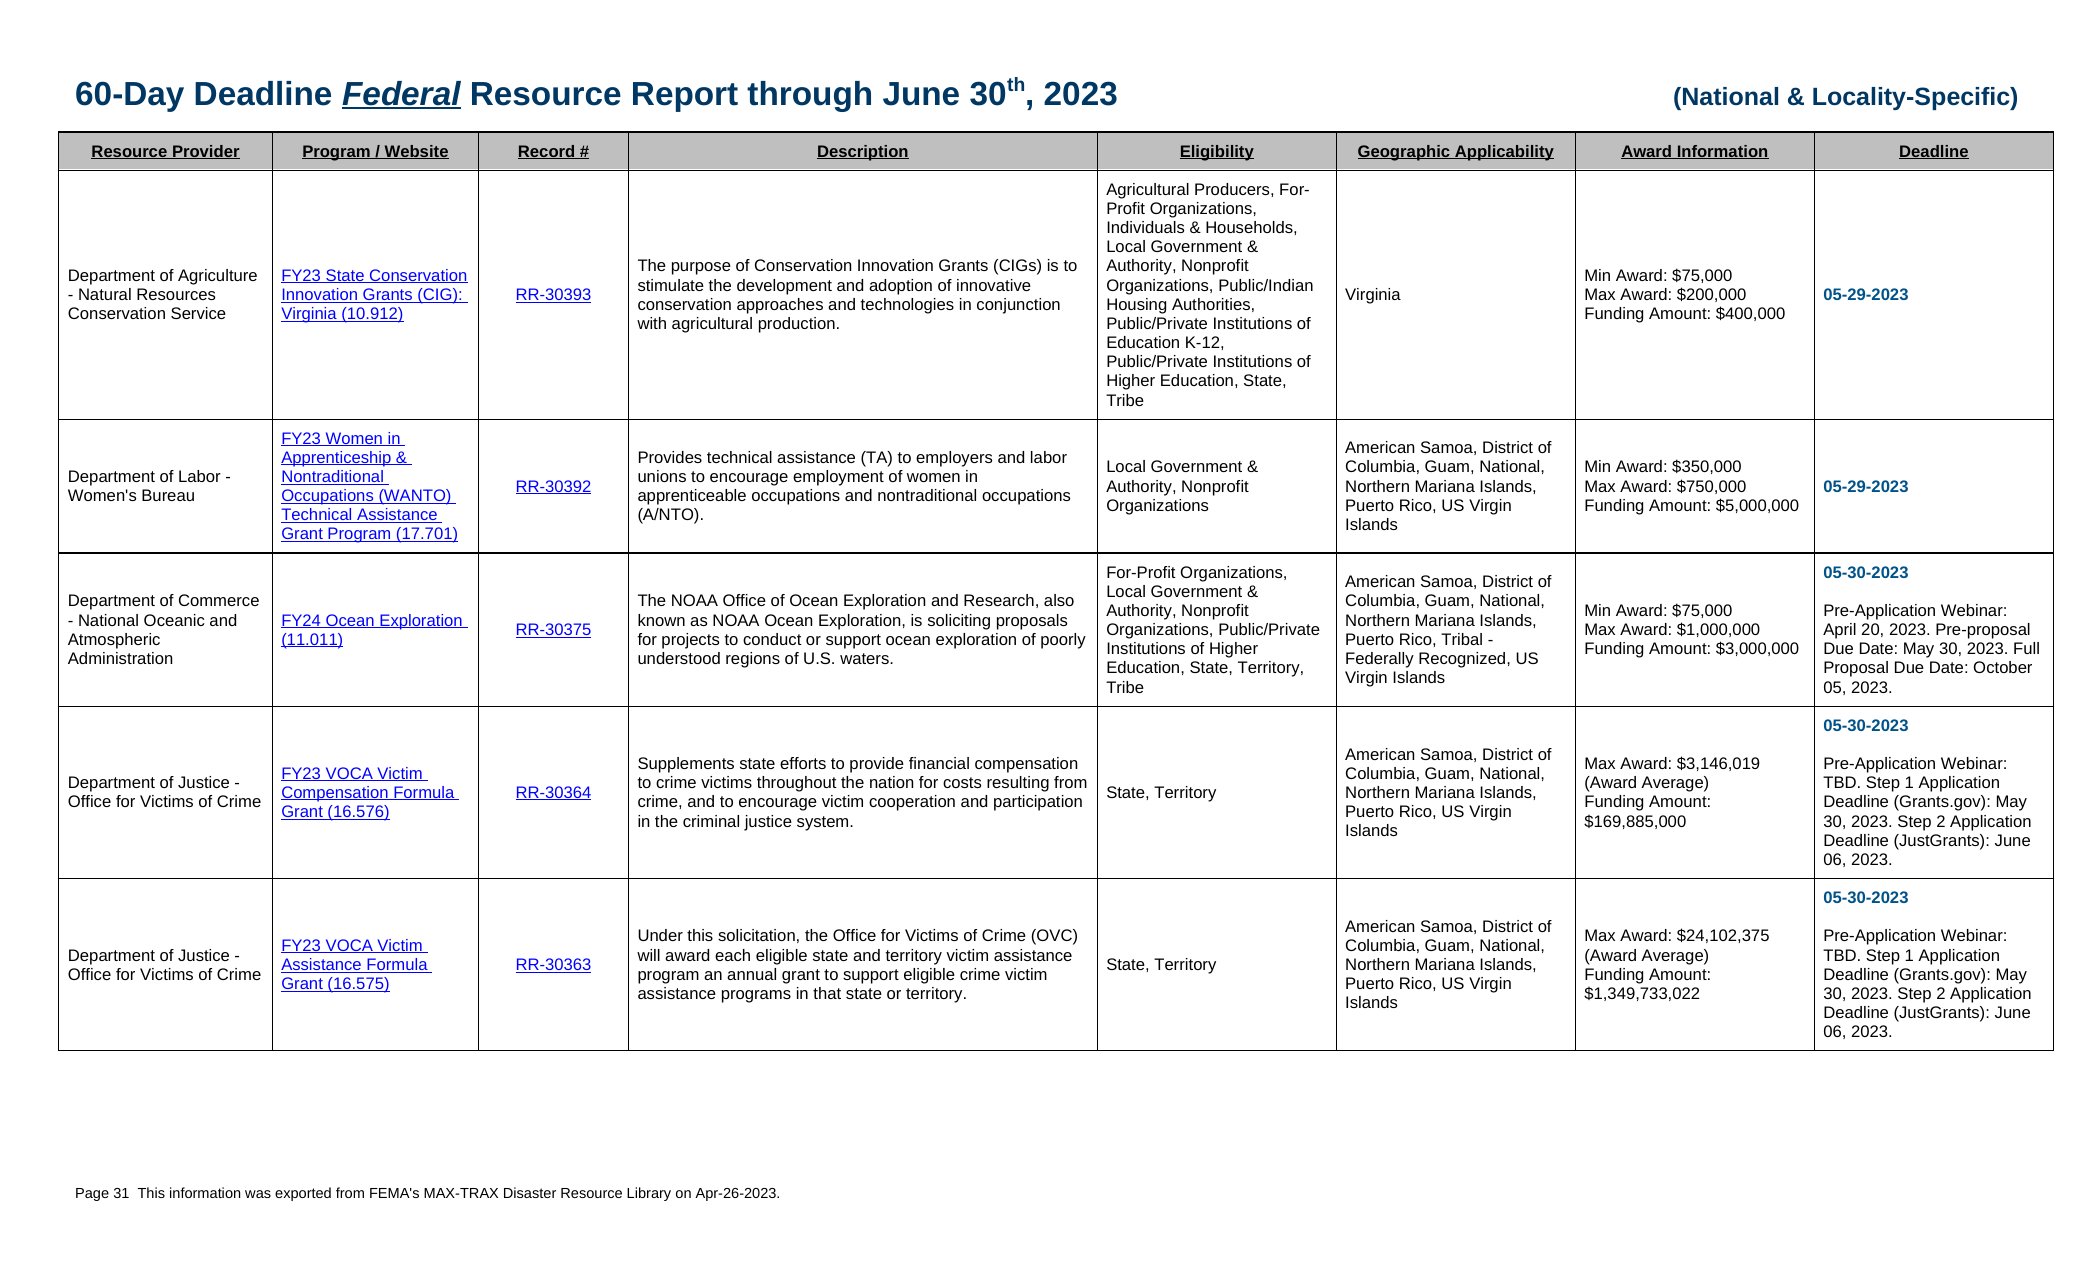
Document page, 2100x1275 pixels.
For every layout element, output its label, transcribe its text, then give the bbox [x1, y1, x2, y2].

table_cell RR-30364 [479, 707, 628, 878]
table_cell Max Award: $3,146,019 (Award Average) Funding Amount: $169,885,000 [1576, 707, 1814, 878]
table_cell FY23 Women in Apprenticeship & Nontraditional Occupations (WANTO) Technical Assistance Grant Program (17.701) [273, 420, 478, 552]
table_cell Provides technical assistance (TA) to employers and labor unions to encourage employment of women in apprenticeable occupations and nontraditional occupations (A/NTO). [629, 420, 1097, 552]
table_header Resource Provider [59, 133, 272, 169]
table_cell RR-30375 [479, 554, 628, 706]
table_cell American Samoa, District of Columbia, Guam, National, Northern Mariana Islands, Puerto Rico, US Virgin Islands [1337, 879, 1575, 1050]
table_cell The NOAA Office of Ocean Exploration and Research, also known as NOAA Ocean Exploration, is soliciting proposals for projects to conduct or support ocean exploration of poorly understood regions of U.S. waters. [629, 554, 1097, 706]
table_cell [59, 171, 272, 418]
table_cell 05-30-2023 Pre-Application Webinar: April 20, 2023. Pre-proposal Due Date: May 30, 2023. Full Proposal Due Date: October 05, 2023. [1815, 554, 2053, 706]
table_cell American Samoa, District of Columbia, Guam, National, Northern Mariana Islands, Puerto Rico, Tribal - Federally Recognized, US Virgin Islands [1337, 554, 1575, 706]
table_header Record # [479, 133, 628, 169]
table_header Description [629, 133, 1097, 169]
table_cell FY23 State Conservation Innovation Grants (CIG): Virginia (10.912) [273, 171, 478, 418]
table_header Program / Website [273, 133, 478, 169]
table_cell Department of Justice - Office for Victims of Crime [59, 707, 272, 878]
table_header Deadline [1815, 133, 2053, 169]
table_cell American Samoa, District of Columbia, Guam, National, Northern Mariana Islands, Puerto Rico, US Virgin Islands [1337, 420, 1575, 552]
table_header Award Information [1576, 133, 1814, 169]
table_cell FY24 Ocean Exploration (11.011) [273, 554, 478, 706]
table_header Eligibility [1098, 133, 1336, 169]
table_cell The purpose of Conservation Innovation Grants (CIGs) is to stimulate the development and adoption of innovative conservation approaches and technologies in conjunction with agricultural production. [629, 171, 1097, 418]
table_cell RR-30392 [479, 420, 628, 552]
table_cell American Samoa, District of Columbia, Guam, National, Northern Mariana Islands, Puerto Rico, US Virgin Islands [1337, 707, 1575, 878]
table_cell Supplements state efforts to provide financial compensation to crime victims throughout the nation for costs resulting from crime, and to encourage victim cooperation and participation in the criminal justice system. [629, 707, 1097, 878]
table_cell FY23 VOCA Victim Compensation Formula Grant (16.576) [273, 707, 478, 878]
table_cell Max Award: $24,102,375 (Award Average) Funding Amount: $1,349,733,022 [1576, 879, 1814, 1050]
table_cell State, Territory [1098, 707, 1336, 878]
table_cell 05-30-2023 Pre-Application Webinar: TBD. Step 1 Application Deadline (Grants.gov): May 30, 2023. Step 2 Application Deadline (JustGrants): June 06, 2023. [1815, 707, 2053, 878]
table_cell Department of Commerce - National Oceanic and Atmospheric Administration [59, 554, 272, 706]
table_cell RR-30393 [479, 171, 628, 418]
table_cell Department of Labor - Women's Bureau [59, 420, 272, 552]
table_cell Agricultural Producers, For-Profit Organizations, Individuals & Households, Local Government & Authority, Nonprofit Organizations, Public/Indian Housing Authorities, Public/Private Institutions of Education K-12, Public/Private Institutions of Higher Education, State, Tribe [1098, 171, 1336, 418]
table_cell Min Award: $75,000 Max Award: $1,000,000 Funding Amount: $3,000,000 [1576, 554, 1814, 706]
table_cell For-Profit Organizations, Local Government & Authority, Nonprofit Organizations, Public/Private Institutions of Higher Education, State, Territory, Tribe [1098, 554, 1336, 706]
table_header Geographic Applicability [1337, 133, 1575, 169]
table_cell Department of Justice - Office for Victims of Crime [59, 879, 272, 1050]
table_cell Under this solicitation, the Office for Victims of Crime (OVC) will award each eligible state and territory victim assistance program an annual grant to support eligible crime victim assistance programs in that state or territory. [629, 879, 1097, 1050]
table_cell Local Government & Authority, Nonprofit Organizations [1098, 420, 1336, 552]
table_cell RR-30363 [479, 879, 628, 1050]
table_cell Min Award: $350,000 Max Award: $750,000 Funding Amount: $5,000,000 [1576, 420, 1814, 552]
table_cell 05-30-2023 Pre-Application Webinar: TBD. Step 1 Application Deadline (Grants.gov): May 30, 2023. Step 2 Application Deadline (JustGrants): June 06, 2023. [1815, 879, 2053, 1050]
table_cell FY23 VOCA Victim Assistance Formula Grant (16.575) [273, 879, 478, 1050]
table_cell State, Territory [1098, 879, 1336, 1050]
table_cell Virginia [1337, 171, 1575, 418]
table_cell 05-29-2023 [1815, 171, 2053, 418]
table_cell Min Award: $75,000 Max Award: $200,000 Funding Amount: $400,000 [1576, 171, 1814, 418]
table_cell 05-29-2023 [1815, 420, 2053, 552]
